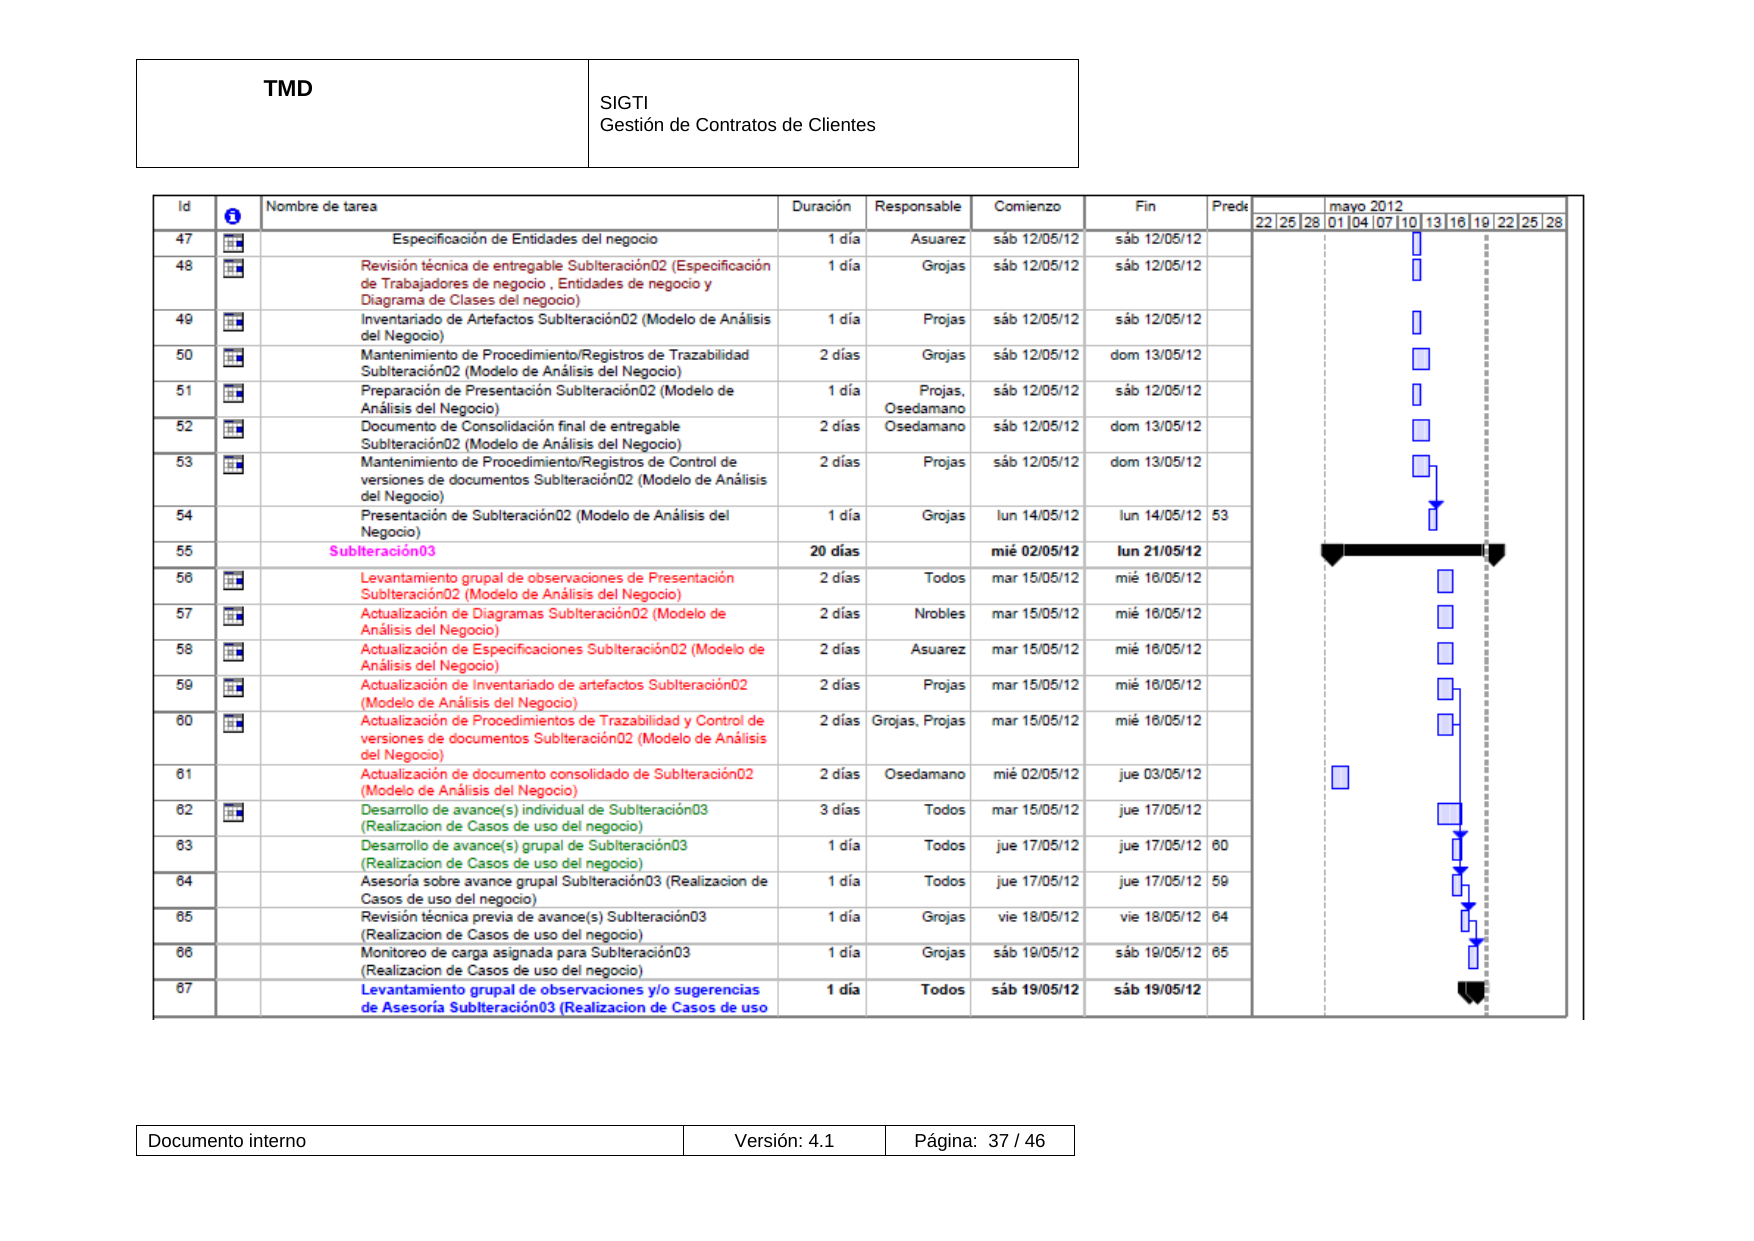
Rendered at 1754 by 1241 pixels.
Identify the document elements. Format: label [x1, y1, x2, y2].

picture [147, 192, 1586, 1020]
